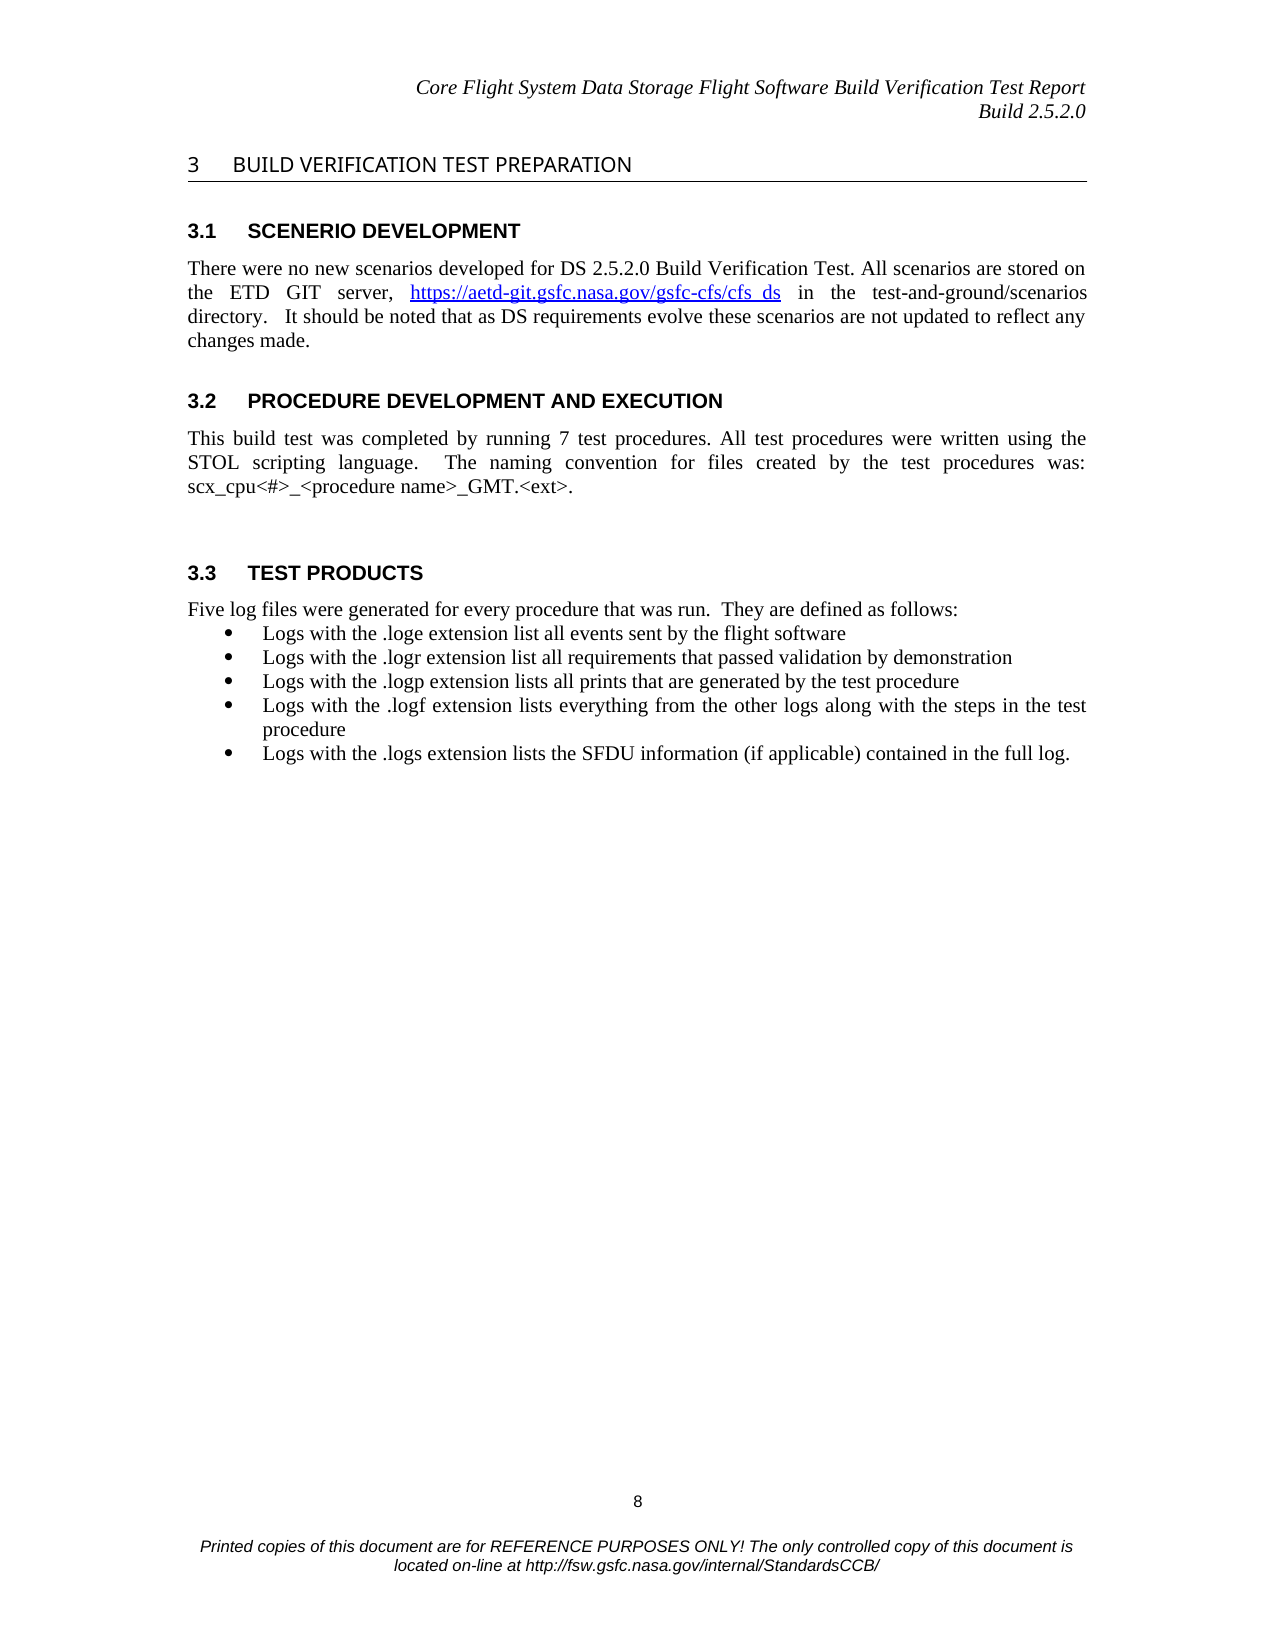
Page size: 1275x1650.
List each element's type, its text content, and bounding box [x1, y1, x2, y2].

subtitle Scenerio Development [187, 219, 1087, 243]
text Five log files were generated for every procedure that was run. They are defined as follows: [187, 597, 1087, 621]
list Logs with the .logs extension lists the SFDU information (if applicable) contained in the full log. [225, 741, 1087, 765]
list Logs with the .loge extension list all events sent by the flight software [225, 621, 1087, 645]
subtitle Procedure Development and Execution [187, 389, 1087, 413]
list Logs with the .logp extension lists all prints that are generated by the test procedure [225, 669, 1087, 693]
subtitle Test Products [187, 560, 1087, 584]
text This build test was completed by running 7 test procedures. All test procedures were written using the STOL scripting language. The naming convention for files created by the test procedures was: scx_cpu<#>_<procedure name>_GMT.<ext>. [187, 426, 1087, 498]
text There were no new scenarios developed for DS 2.5.2.0 Build Verification Test. All scenarios are stored on the ETD GIT server, https://aetd-git.gsfc.nasa.gov/gsfc-cfs/cfs_ds in the test-and-ground/scenarios directory. It should be noted that as DS requirements evolve these scenarios are not updated to reflect any changes made. [187, 256, 1087, 352]
list Logs with the .logf extension lists everything from the other logs along with the steps in the test procedure [225, 693, 1087, 741]
list Logs with the .logr extension list all requirements that passed validation by demonstration [225, 645, 1087, 669]
subtitle Build Verification Test Preparation [187, 150, 1087, 182]
